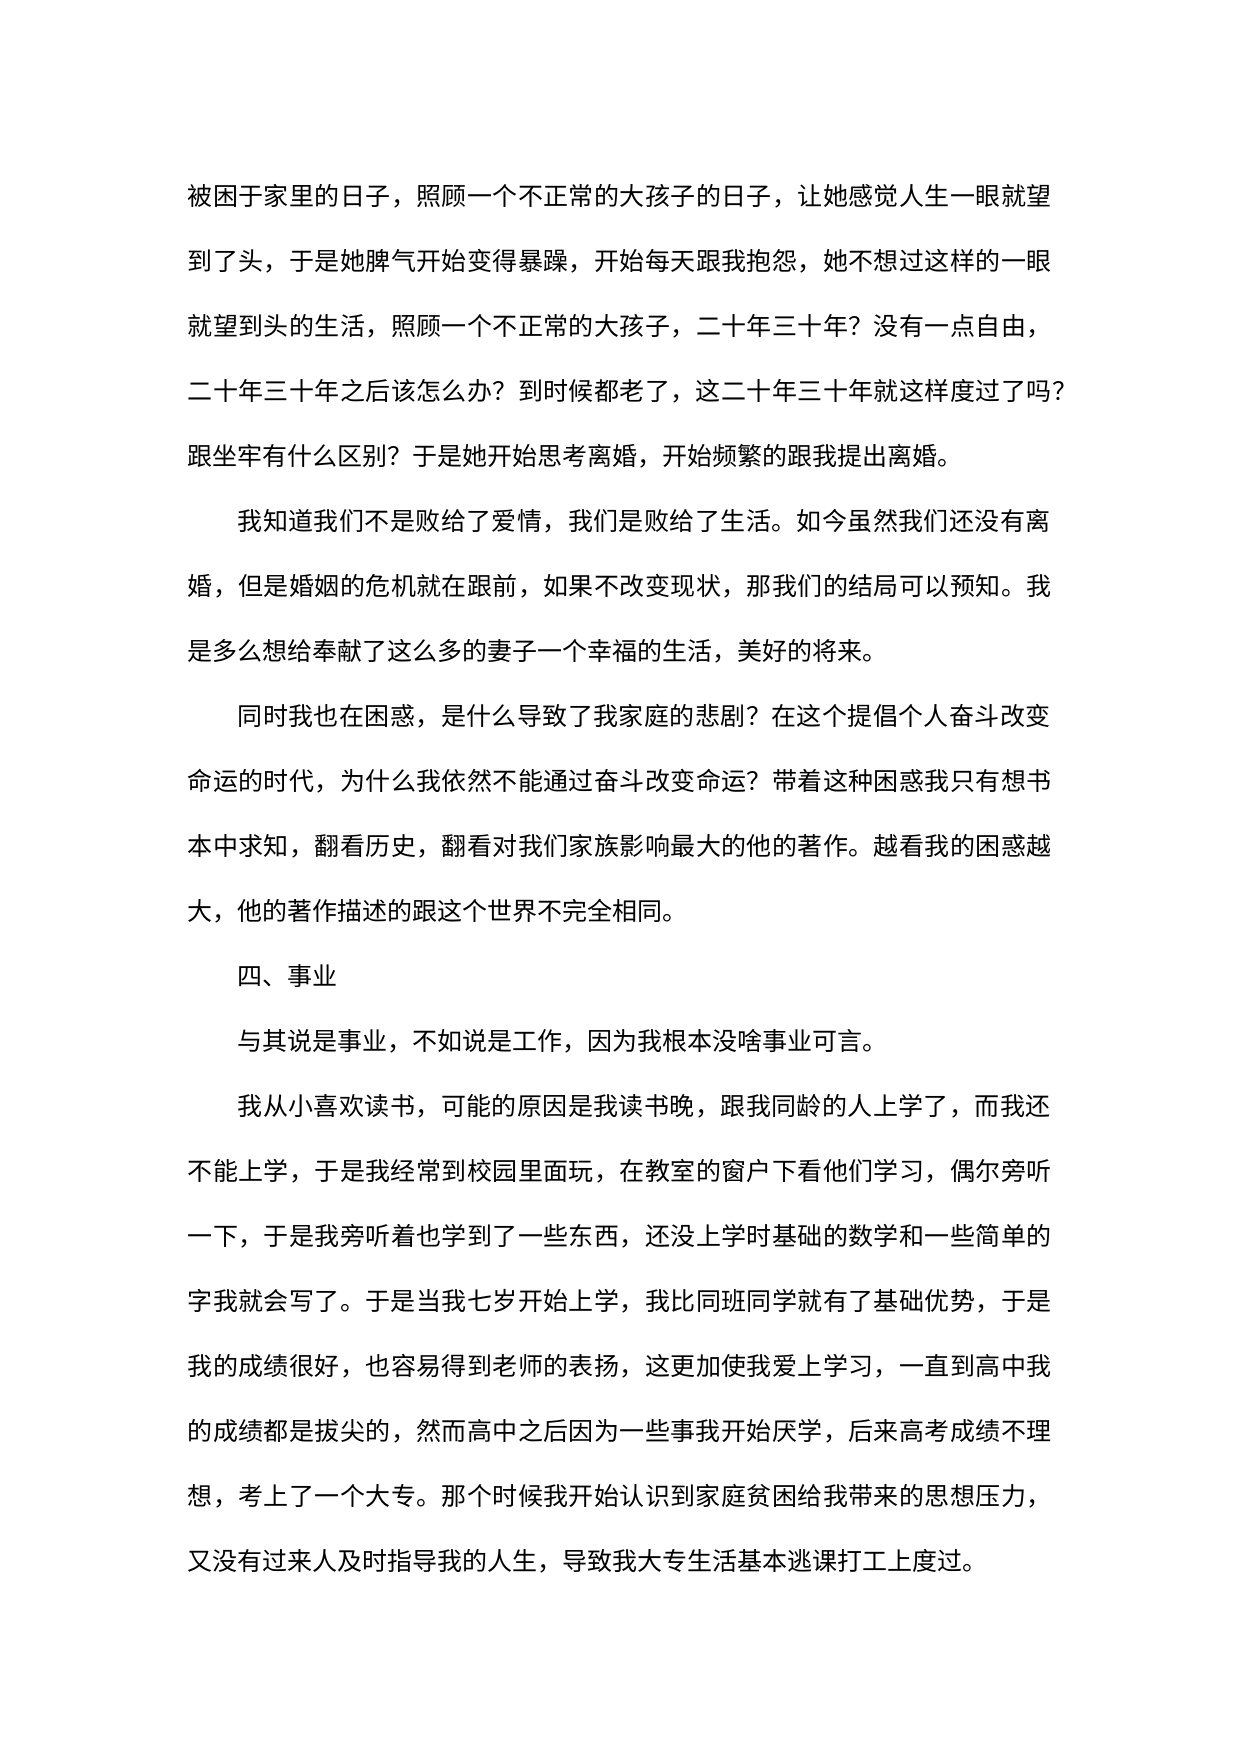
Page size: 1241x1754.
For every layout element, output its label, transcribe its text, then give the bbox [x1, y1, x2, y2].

text 同时我也在困惑，是什么导致了我家庭的悲剧？在这个提倡个人奋斗改变命运的时代，为什么我依然不能通过奋斗改变命运？带着这种困惑我只有想书本中求知，翻看历史，翻看对我们家族影响最大的他的著作。越看我的困惑越大，他的著作描述的跟这个世界不完全相同。 [187, 682, 1053, 942]
text 我知道我们不是败给了爱情，我们是败给了生活。如今虽然我们还没有离婚，但是婚姻的危机就在跟前，如果不改变现状，那我们的结局可以预知。我是多么想给奉献了这么多的妻子一个幸福的生活，美好的将来。 [187, 487, 1053, 682]
text 与其说是事业，不如说是工作，因为我根本没啥事业可言。 [187, 1007, 1053, 1072]
text 四、事业 [187, 942, 1053, 1007]
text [187, 162, 1053, 487]
text 我从小喜欢读书，可能的原因是我读书晚，跟我同龄的人上学了，而我还不能上学，于是我经常到校园里面玩，在教室的窗户下看他们学习，偶尔旁听一下，于是我旁听着也学到了一些东西，还没上学时基础的数学和一些简单的字我就会写了。于是当我七岁开始上学，我比同班同学就有了基础优势，于是我的成绩很好，也容易得到老师的表扬，这更加使我爱上学习，一直到高中我的成绩都是拔尖的，然而高中之后因为一些事我开始厌学，后来高考成绩不理想，考上了一个大专。那个时候我开始认识到家庭贫困给我带来的思想压力，又没有过来人及时指导我的人生，导致我大专生活基本逃课打工上度过。 [187, 1072, 1053, 1592]
